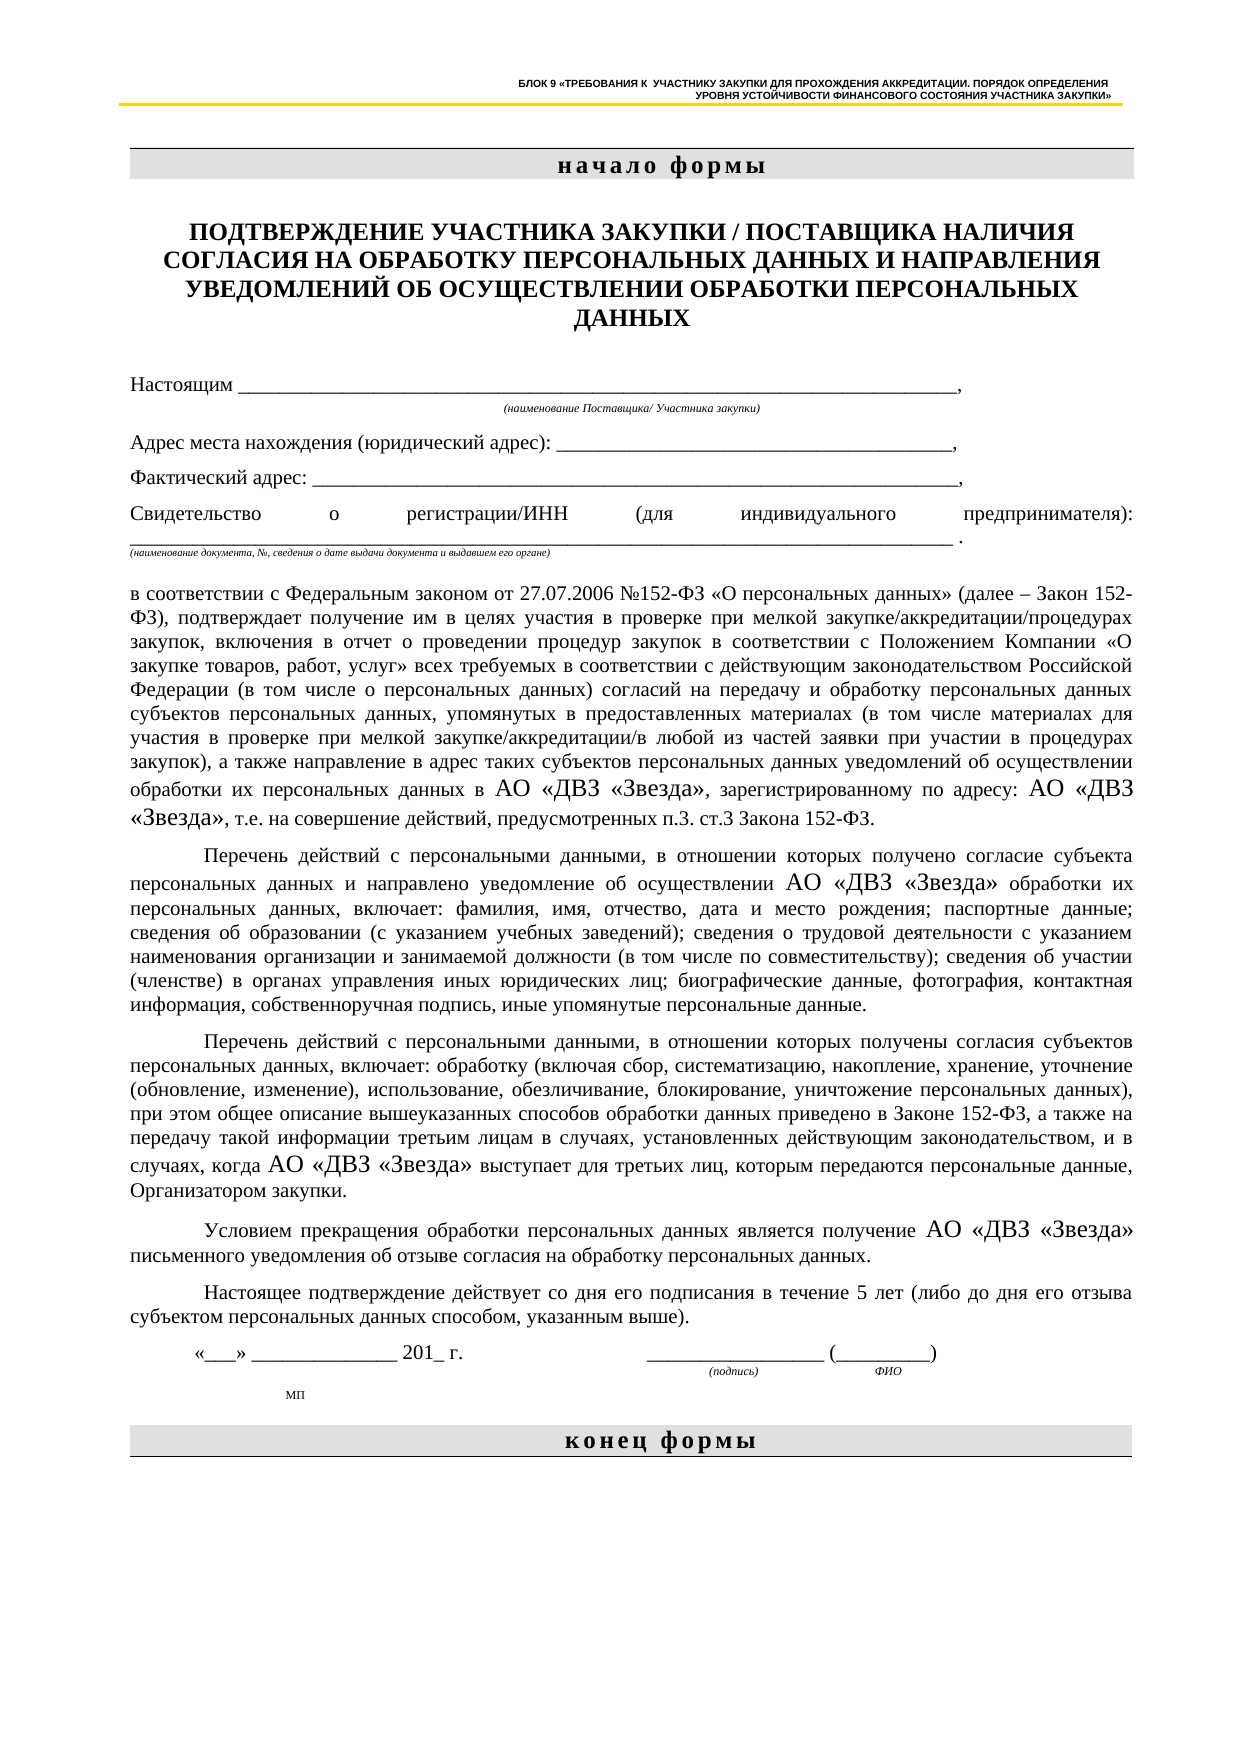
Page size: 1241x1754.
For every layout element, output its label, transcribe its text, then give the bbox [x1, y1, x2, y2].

text (наименование документа, №, сведения о дате выдачи документа и выдавшем его органе) [130, 548, 1134, 568]
text Фактический адрес: ______________________________________________________________, [130, 467, 1134, 489]
text Настоящим _____________________________________________________________________, [130, 373, 1134, 396]
text Перечень действий с персональными данными, в отношении которых получены согласия субъектов персональных данных, включает: обработку (включая сбор, систематизацию, накопление, хранение, уточнение (обновление, изменение), использование, обезличивание, блокирование, уничтожение персональных данных), при этом общее описание вышеуказанных способов обработки данных приведено в Законе 152-ФЗ, а также на передачу такой информации третьим лицам в случаях, установленных действующим законодательством, и в случаях, когда АО «ДВЗ «Звезда» выступает для третьих лиц, которым передаются персональные данные, Организатором закупки. [130, 1029, 1134, 1202]
text в соответствии с Федеральным законом от 27.07.2006 №152-ФЗ «О персональных данных» (далее – Закон 152-ФЗ), подтверждает получение им в целях участия в проверке при мелкой закупке/аккредитации/процедурах закупок, включения в отчет о проведении процедур закупок в соответствии с Положением Компании «О закупке товаров, работ, услуг» всех требуемых в соответствии с действующим законодательством Российской Федерации (в том числе о персональных данных) согласий на передачу и обработку персональных данных субъектов персональных данных, упомянутых в предоставленных материалах (в том числе материалах для участия в проверке при мелкой закупке/аккредитации/в любой из частей заявки при участии в процедурах закупок), а также направление в адрес таких субъектов персональных данных уведомлений об осуществлении обработки их персональных данных в АО «ДВЗ «Звезда», зарегистрированному по адресу: АО «ДВЗ «Звезда», т.е. на совершение действий, предусмотренных п.3. ст.3 Закона 152-ФЗ. [130, 581, 1134, 831]
text Перечень действий с персональными данными, в отношении которых получено согласие субъекта персональных данных и направлено уведомление об осуществлении АО «ДВЗ «Звезда» обработки их персональных данных, включает: фамилия, имя, отчество, дата и место рождения; паспортные данные; сведения об образовании (с указанием учебных заведений); сведения о трудовой деятельности с указанием наименования организации и занимаемой должности (в том числе по совместительству); сведения об участии (членстве) в органах управления иных юридических лиц; биографические данные, фотография, контактная информация, собственноручная подпись, иные упомянутые персональные данные. [130, 843, 1134, 1016]
text (наименование Поставщика/ Участника закупки) [130, 402, 1134, 425]
text МП [130, 1388, 1134, 1412]
text конец формы [130, 1425, 1132, 1456]
text (подпись) ФИО [647, 1364, 1134, 1388]
text Настоящее подтверждение действует со дня его подписания в течение 5 лет (либо до дня его отзыва субъектом персональных данных способом, указанным выше). [130, 1279, 1134, 1328]
text Адрес места нахождения (юридический адрес): ______________________________________, [130, 431, 1134, 454]
text начало формы [130, 149, 1134, 179]
text Условием прекращения обработки персональных данных является получение АО «ДВЗ «Звезда» письменного уведомления об отзыве согласия на обработку персональных данных. [130, 1214, 1134, 1267]
text «___» ______________ 201_ г. _________________ (_________) [130, 1340, 1134, 1364]
text Подтверждение УЧАСТНИКА ЗАКУПКИ / ПОСТАВЩИКА НАЛИЧИЯ СОГЛАСИЯ НА ОБРАБОТКУ ПЕРСОНАЛЬНЫХ ДАННЫХ И НАПРАВЛЕНИЯ УВЕДОМЛЕНИЙ ОБ ОСУЩЕСТВЛЕНИИ ОБРАБОТКИ ПЕРСОНАЛЬНЫХ ДАННЫХ [130, 217, 1134, 332]
text Свидетельство о регистрации/ИНН (для индивидуального предпринимателя): _______________________________________________________________________________ . [130, 502, 1134, 548]
